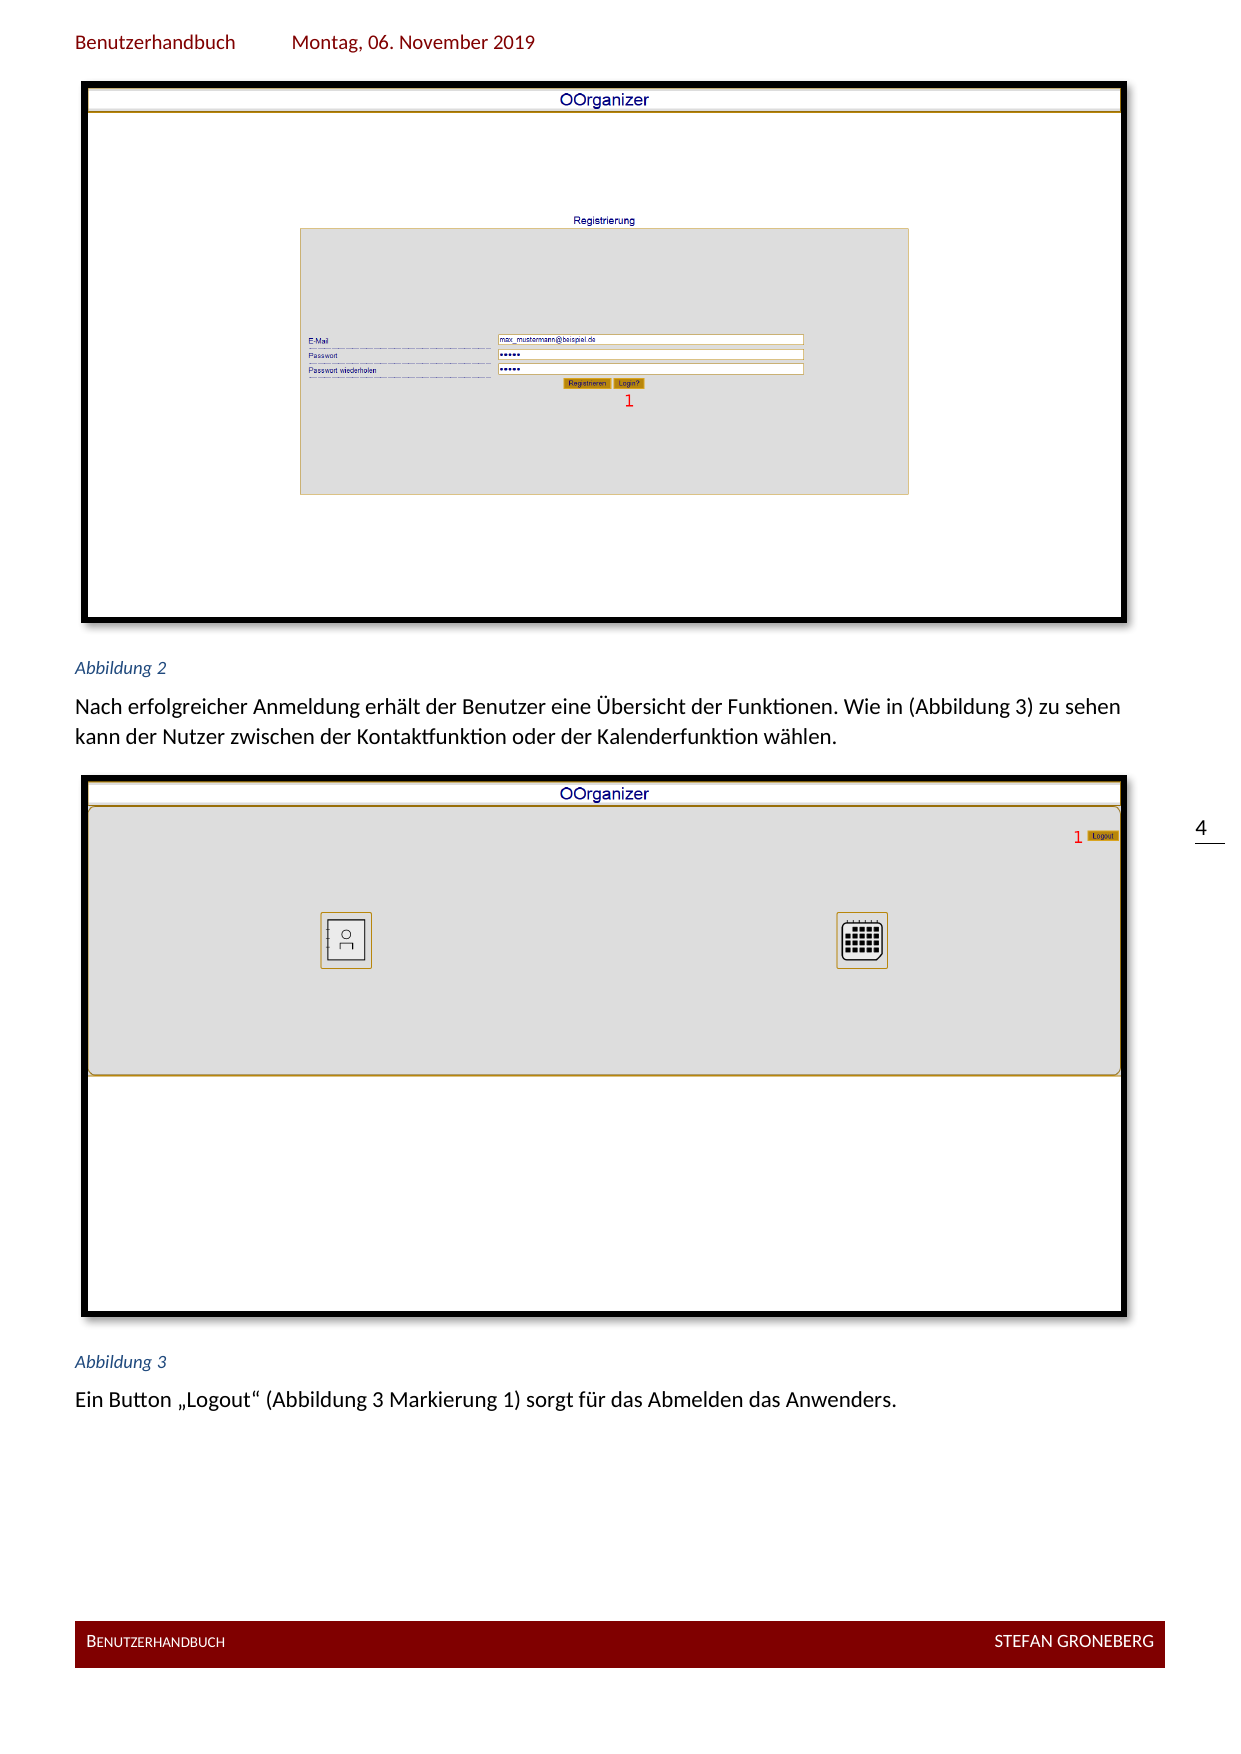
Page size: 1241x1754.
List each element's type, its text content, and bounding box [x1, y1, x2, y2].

text Ein Button „Logout“ (Abbildung 3 Markierung 1) sorgt für das Abmelden das Anwenders. [75, 1386, 1165, 1414]
picture [88, 88, 1121, 617]
picture [88, 781, 1121, 1311]
text Abbildung 2 [75, 656, 1165, 679]
text Abbildung 3 [75, 1350, 1165, 1373]
text Nach erfolgreicher Anmeldung erhält der Benutzer eine Übersicht der Funktionen. Wie in (Abbildung 3) zu sehen kann der Nutzer zwischen der Kontaktfunktion oder der Kalenderfunktion wählen. [75, 692, 1165, 750]
